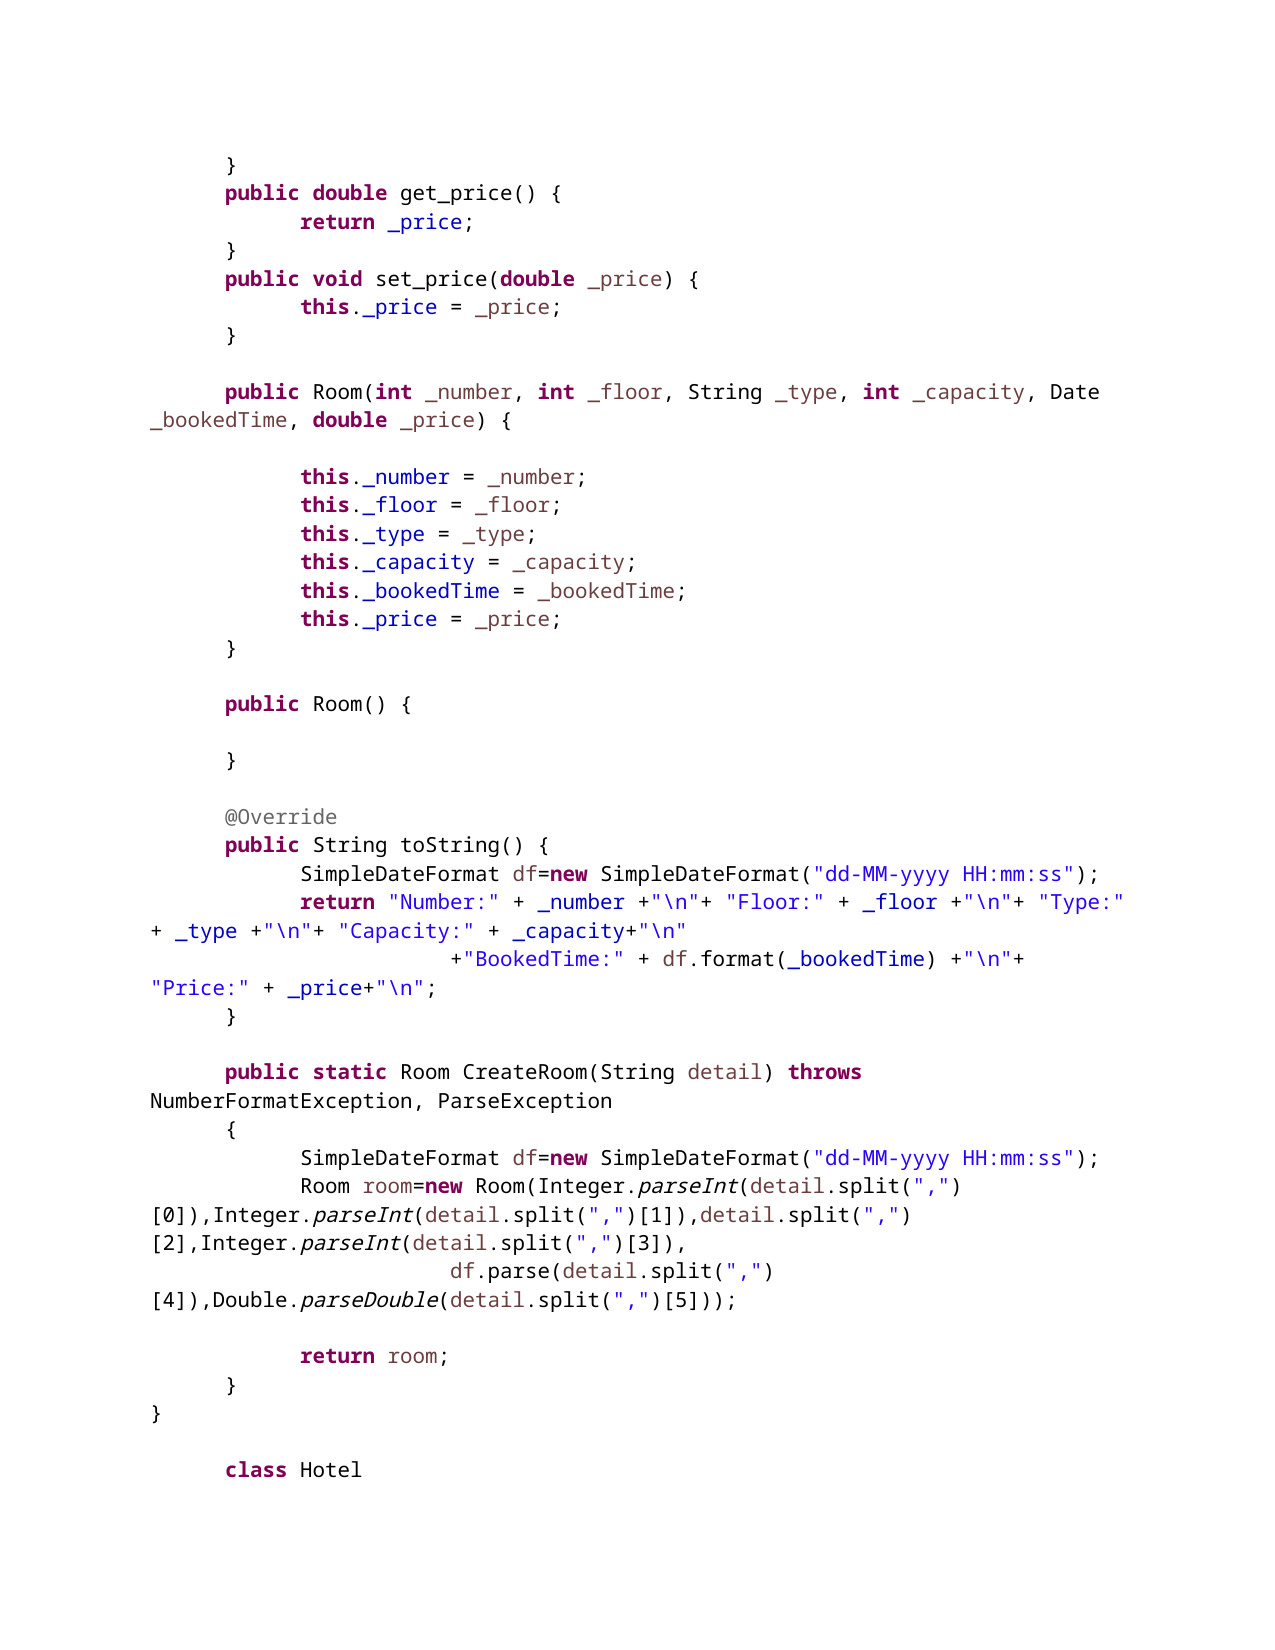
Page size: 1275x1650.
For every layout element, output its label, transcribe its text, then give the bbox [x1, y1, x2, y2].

text } [150, 633, 1125, 661]
text } [150, 1398, 1125, 1427]
text } [150, 1001, 1125, 1029]
text return _price; [150, 207, 1125, 235]
text public static Room CreateRoom(String detail) throws NumberFormatException, ParseException [150, 1057, 1125, 1114]
text public Room() { [150, 689, 1125, 717]
text public double get_price() { [150, 178, 1125, 207]
text public Room(int _number, int _floor, String _type, int _capacity, Date _bookedTime, double _price) { [150, 377, 1125, 434]
text class Hotel [150, 1455, 1125, 1483]
text } [150, 321, 1125, 349]
text { [150, 1114, 1125, 1143]
text this._type = _type; [150, 519, 1125, 547]
text } [150, 1370, 1125, 1398]
text return room; [150, 1341, 1125, 1370]
text } [150, 150, 1125, 178]
text +"BookedTime:" + df.format(_bookedTime) +"\n"+ "Price:" + _price+"\n"; [150, 944, 1125, 1001]
text this._capacity = _capacity; [150, 547, 1125, 576]
text this._number = _number; [150, 462, 1125, 490]
text SimpleDateFormat df=new SimpleDateFormat("dd-MM-yyyy HH:mm:ss"); [150, 859, 1125, 887]
text this._price = _price; [150, 292, 1125, 321]
text SimpleDateFormat df=new SimpleDateFormat("dd-MM-yyyy HH:mm:ss"); [150, 1143, 1125, 1171]
text return "Number:" + _number +"\n"+ "Floor:" + _floor +"\n"+ "Type:" + _type +"\n"+ "Capacity:" + _capacity+"\n" [150, 887, 1125, 944]
text @Override [150, 802, 1125, 830]
text } [150, 235, 1125, 264]
text df.parse(detail.split(",")[4]),Double.parseDouble(detail.split(",")[5])); [150, 1257, 1125, 1313]
text this._price = _price; [150, 604, 1125, 633]
text } [150, 746, 1125, 774]
text Room room=new Room(Integer.parseInt(detail.split(",")[0]),Integer.parseInt(detail.split(",")[1]),detail.split(",")[2],Integer.parseInt(detail.split(",")[3]), [150, 1171, 1125, 1257]
text public void set_price(double _price) { [150, 264, 1125, 292]
text public String toString() { [150, 830, 1125, 859]
text this._floor = _floor; [150, 490, 1125, 519]
text this._bookedTime = _bookedTime; [150, 576, 1125, 604]
